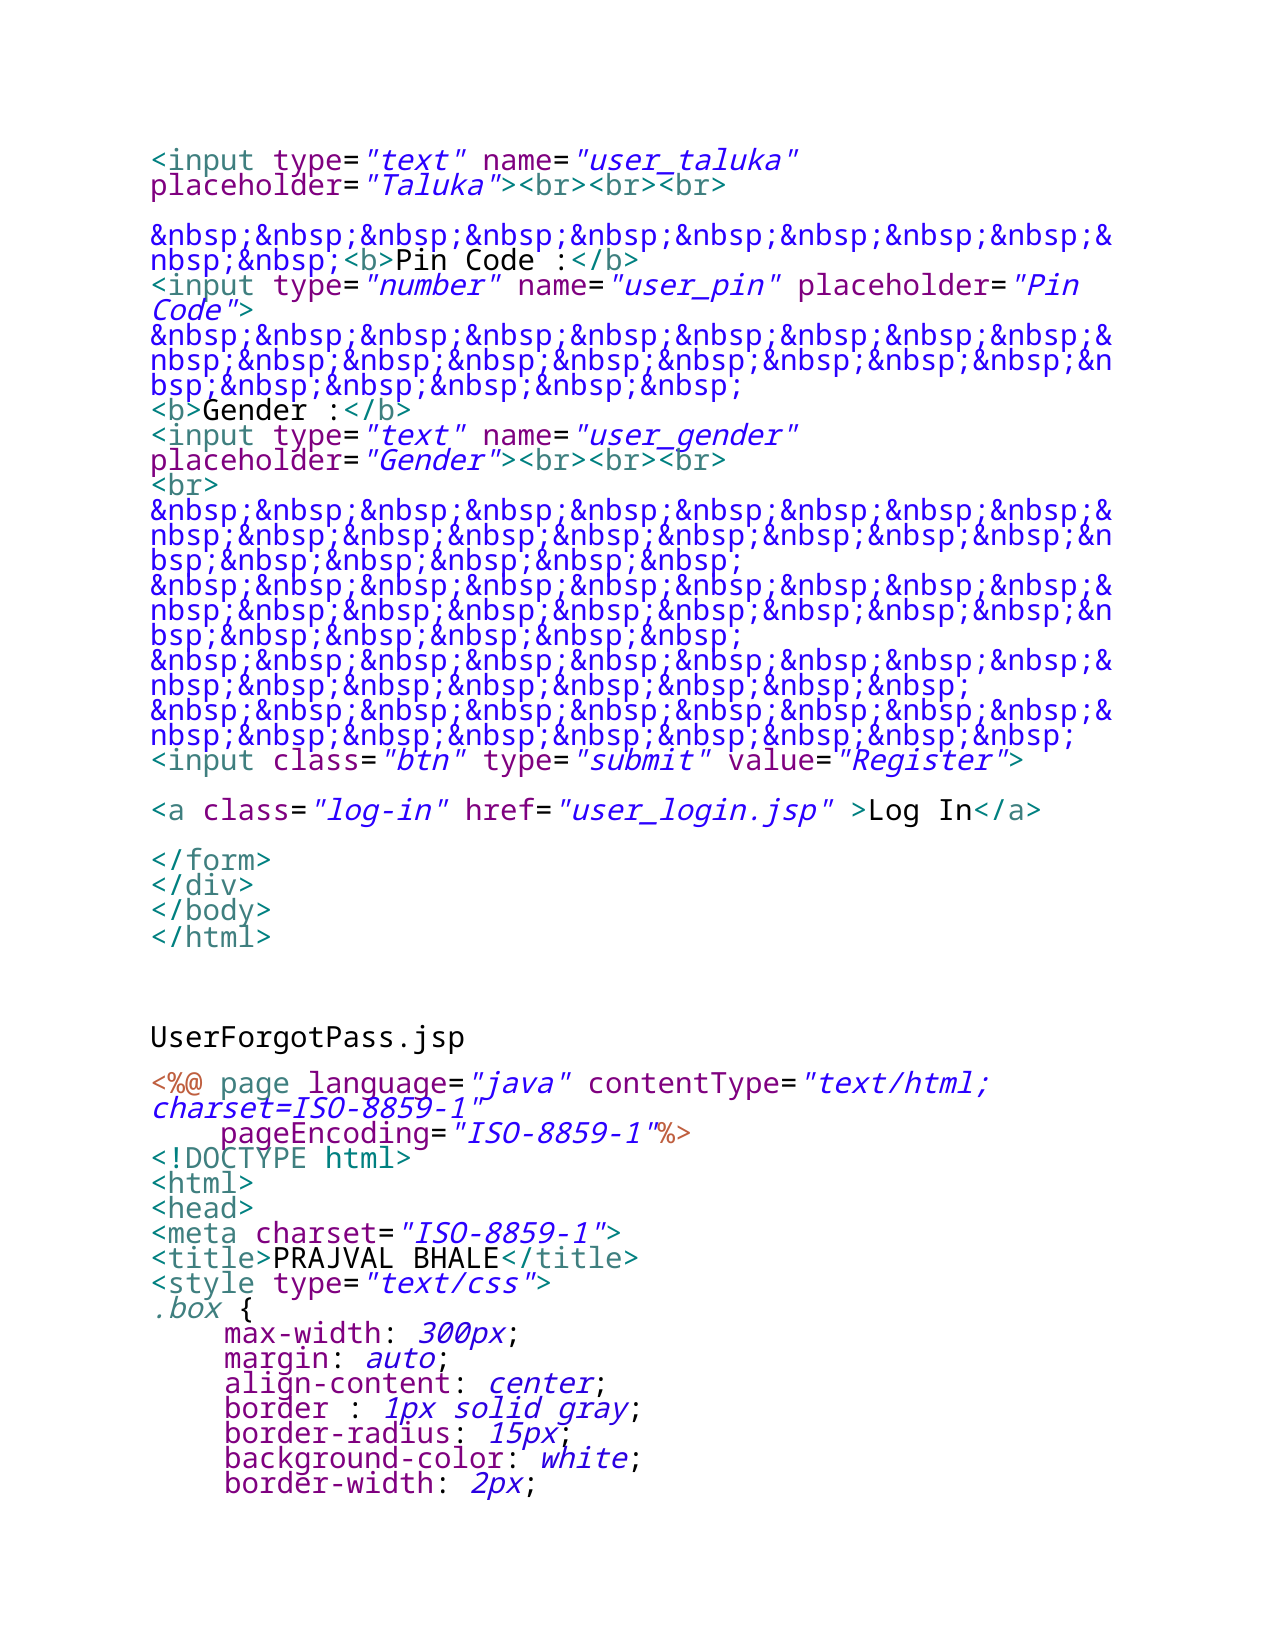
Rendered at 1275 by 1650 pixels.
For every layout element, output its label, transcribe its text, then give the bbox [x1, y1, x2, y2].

text &nbsp;&nbsp;&nbsp;&nbsp;&nbsp;&nbsp;&nbsp;&nbsp;&nbsp;&nbsp;&nbsp;&nbsp;&nbsp;&nbsp;&nbsp;&nbsp;&nbsp;&nbsp;&nbsp;&nbsp;&nbsp;&nbsp;&nbsp;&nbsp; [150, 325, 1125, 400]
text <input type="text" name="user_gender" placeholder="Gender"><br><br><br> [150, 425, 1125, 475]
text <meta charset="ISO-8859-1"> [150, 1224, 1125, 1249]
text margin: auto; [150, 1349, 1125, 1374]
text background-color: white; [150, 1449, 1125, 1474]
text &nbsp;&nbsp;&nbsp;&nbsp;&nbsp;&nbsp;&nbsp;&nbsp;&nbsp;&nbsp;&nbsp;&nbsp;&nbsp;&nbsp;&nbsp;&nbsp;&nbsp;&nbsp;&nbsp;&nbsp;&nbsp;&nbsp;&nbsp;&nbsp; [150, 500, 1125, 575]
text <input class="btn" type="submit" value="Register"> [150, 750, 1125, 775]
text <b>Gender :</b> [150, 400, 1125, 425]
text border-width: 2px; [150, 1474, 1125, 1499]
text <head> [150, 1199, 1125, 1224]
text max-width: 300px; [150, 1324, 1125, 1349]
text <html> [150, 1174, 1125, 1199]
text &nbsp;&nbsp;&nbsp;&nbsp;&nbsp;&nbsp;&nbsp;&nbsp;&nbsp;&nbsp;&nbsp;&nbsp;&nbsp;&nbsp;&nbsp;&nbsp;&nbsp;&nbsp; [150, 700, 1125, 750]
text <style type="text/css"> [150, 1274, 1125, 1299]
text .box { [150, 1299, 1125, 1324]
text </html> [150, 925, 1125, 954]
text <%@ page language="java" contentType="text/html; charset=ISO-8859-1" [150, 1074, 1125, 1124]
text border : 1px solid gray; [150, 1399, 1125, 1424]
text <title>PRAJVAL BHALE</title> [150, 1249, 1125, 1274]
text <!DOCTYPE html> [150, 1149, 1125, 1174]
text align-content: center; [150, 1374, 1125, 1399]
text <input type="text" name="user_taluka" placeholder="Taluka"><br><br><br> [150, 150, 1125, 200]
text border-radius: 15px; [150, 1424, 1125, 1449]
text &nbsp;&nbsp;&nbsp;&nbsp;&nbsp;&nbsp;&nbsp;&nbsp;&nbsp;&nbsp;&nbsp;<b>Pin Code :</b> [150, 225, 1125, 275]
text &nbsp;&nbsp;&nbsp;&nbsp;&nbsp;&nbsp;&nbsp;&nbsp;&nbsp;&nbsp;&nbsp;&nbsp;&nbsp;&nbsp;&nbsp;&nbsp;&nbsp; [150, 650, 1125, 700]
text <input type="number" name="user_pin" placeholder="Pin Code"> [150, 275, 1125, 325]
text </form> [150, 850, 1125, 875]
text pageEncoding="ISO-8859-1"%> [150, 1124, 1125, 1149]
text </div> [150, 875, 1125, 900]
text UserForgotPass.jsp [150, 1024, 1125, 1053]
text &nbsp;&nbsp;&nbsp;&nbsp;&nbsp;&nbsp;&nbsp;&nbsp;&nbsp;&nbsp;&nbsp;&nbsp;&nbsp;&nbsp;&nbsp;&nbsp;&nbsp;&nbsp;&nbsp;&nbsp;&nbsp;&nbsp;&nbsp;&nbsp; [150, 575, 1125, 650]
text </body> [150, 900, 1125, 925]
text <br> [150, 475, 1125, 500]
text <a class="log-in" href="user_login.jsp" >Log In</a> [150, 800, 1125, 825]
